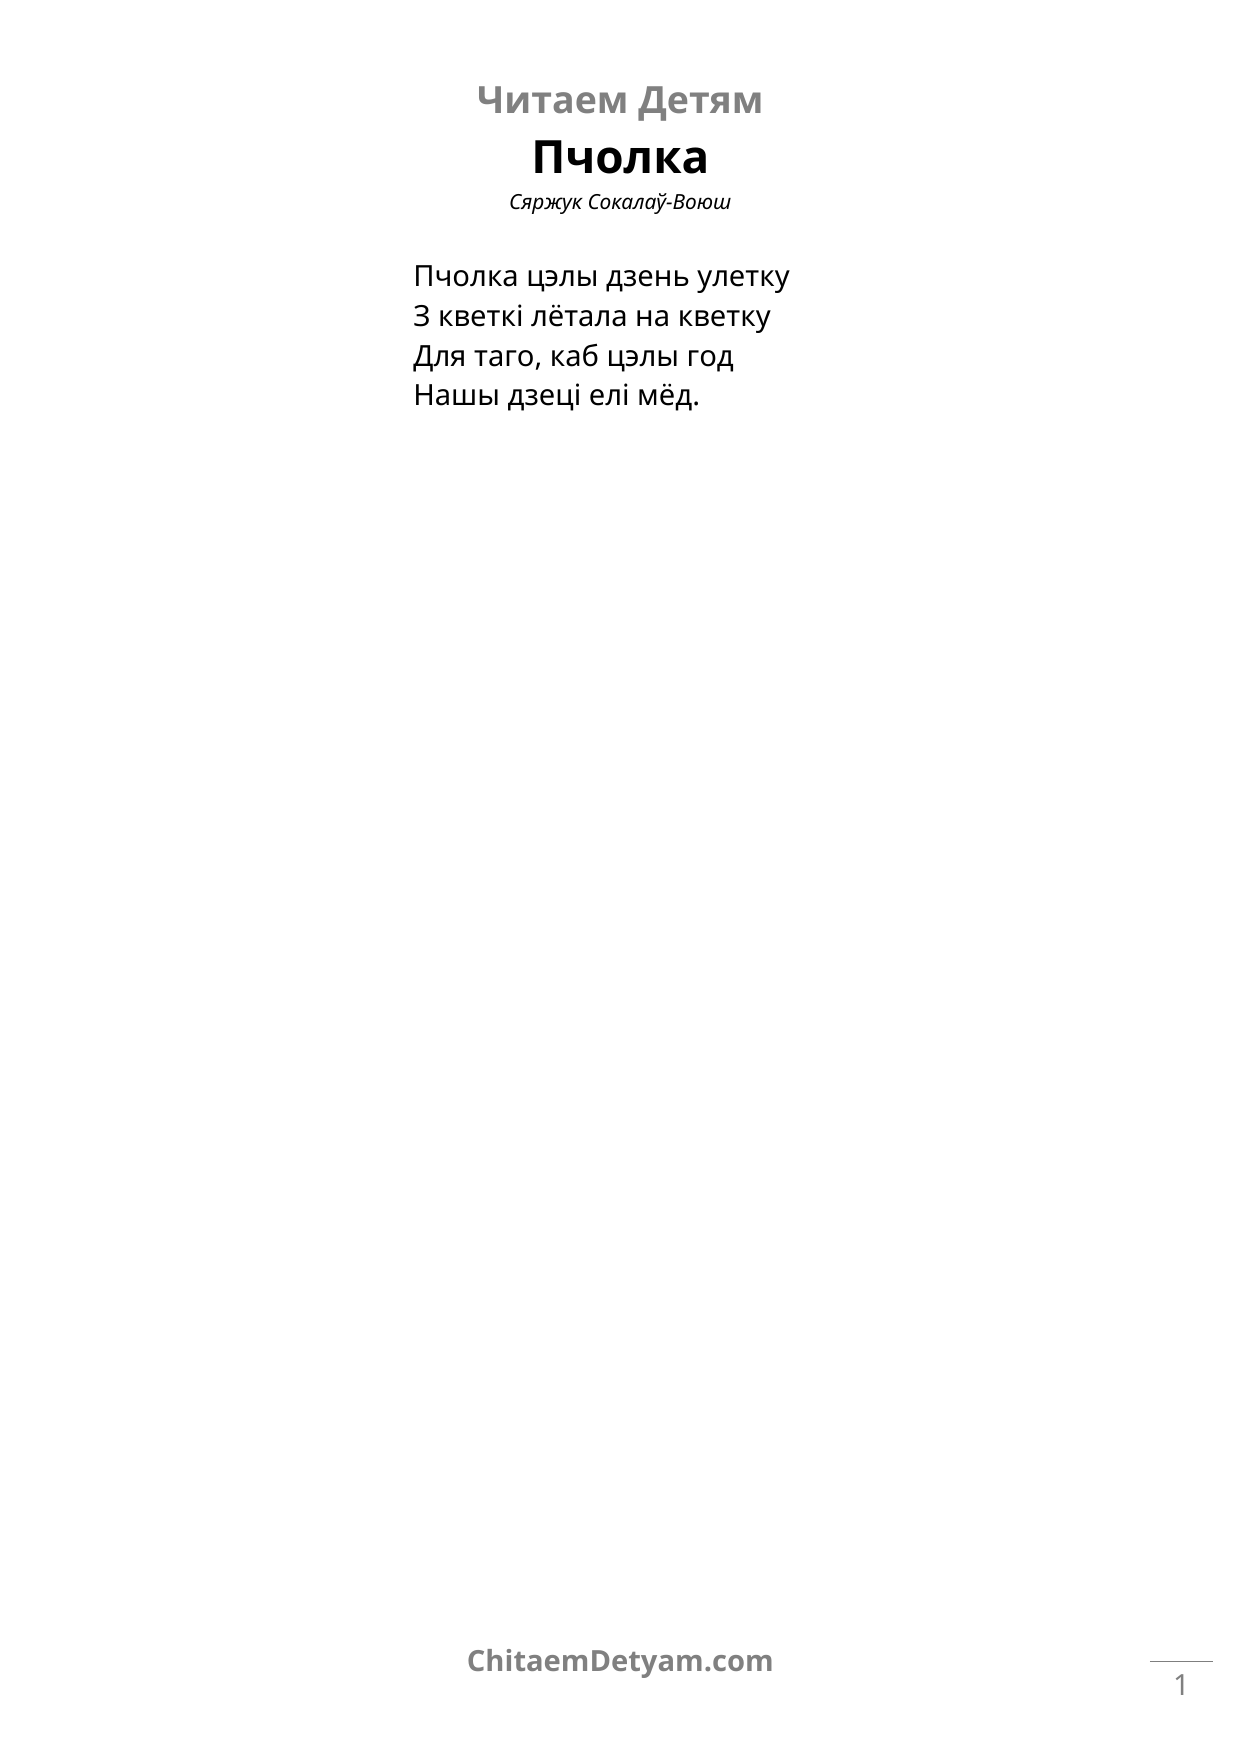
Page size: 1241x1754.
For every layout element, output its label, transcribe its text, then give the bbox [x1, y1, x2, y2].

text Пчолка Сяржук Сокалаў-Воюш [118, 125, 1122, 216]
text Пчолка цэлы дзень улетку [413, 255, 1122, 295]
text Для таго, каб цэлы год [413, 335, 1122, 374]
text З кветкі лётала на кветку [413, 295, 1122, 335]
text Нашы дзеці елі мёд. [413, 374, 1122, 414]
